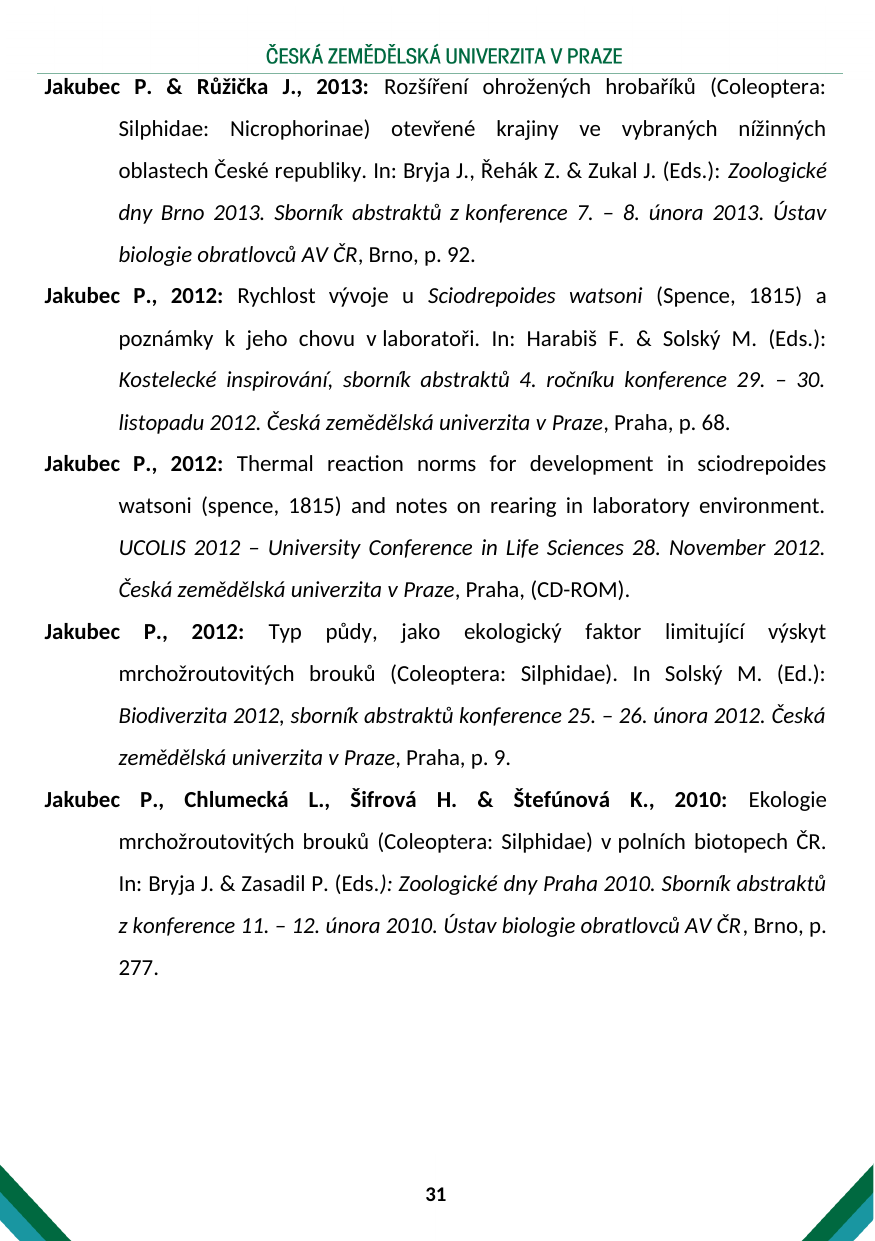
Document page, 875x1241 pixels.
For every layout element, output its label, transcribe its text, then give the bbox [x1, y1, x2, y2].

text Jakubec P., 2012: Rychlost vývoje u Sciodrepoides watsoni (Spence, 1815) a poznámky k jeho chovu v laboratoři. In: Harabiš F. & Solský M. (Eds.): Kostelecké inspirování, sborník abstraktů 4. ročníku konference 29. – 30. listopadu 2012. Česká zemědělská univerzita v Praze, Praha, p. 68. [44, 282, 827, 436]
picture [6, 6, 874, 80]
picture [0, 1154, 874, 1241]
text Jakubec P., 2012: Thermal reaction norms for development in sciodrepoides watsoni (spence, 1815) and notes on rearing in laboratory environment. UCOLIS 2012 – University Conference in Life Sciences 28. November 2012. Česká zemědělská univerzita v Praze, Praha, (CD-ROM). [44, 449, 827, 603]
text Jakubec P. & Růžička J., 2013: Rozšíření ohrožených hrobaříků (Coleoptera: Silphidae: Nicrophorinae) otevřené krajiny ve vybraných nížinných oblastech České republiky. In: Bryja J., Řehák Z. & Zukal J. (Eds.): Zoologické dny Brno 2013. Sborník abstraktů z konference 7. – 8. února 2013. Ústav biologie obratlovců AV ČR, Brno, p. 92. [44, 72, 827, 268]
text Jakubec P., Chlumecká L., Šifrová H. & Štefúnová K., 2010: Ekologie mrchožroutovitých brouků (Coleoptera: Silphidae) v polních biotopech ČR. In: Bryja J. & Zasadil P. (Eds.): Zoologické dny Praha 2010. Sborník abstraktů z konference 11. – 12. února 2010. Ústav biologie obratlovců AV ČR, Brno, p. 277. [44, 785, 827, 981]
text Jakubec P., 2012: Typ půdy, jako ekologický faktor limitující výskyt mrchožroutovitých brouků (Coleoptera: Silphidae). In Solský M. (Ed.): Biodiverzita 2012, sborník abstraktů konference 25. – 26. února 2012. Česká zemědělská univerzita v Praze, Praha, p. 9. [44, 617, 827, 771]
